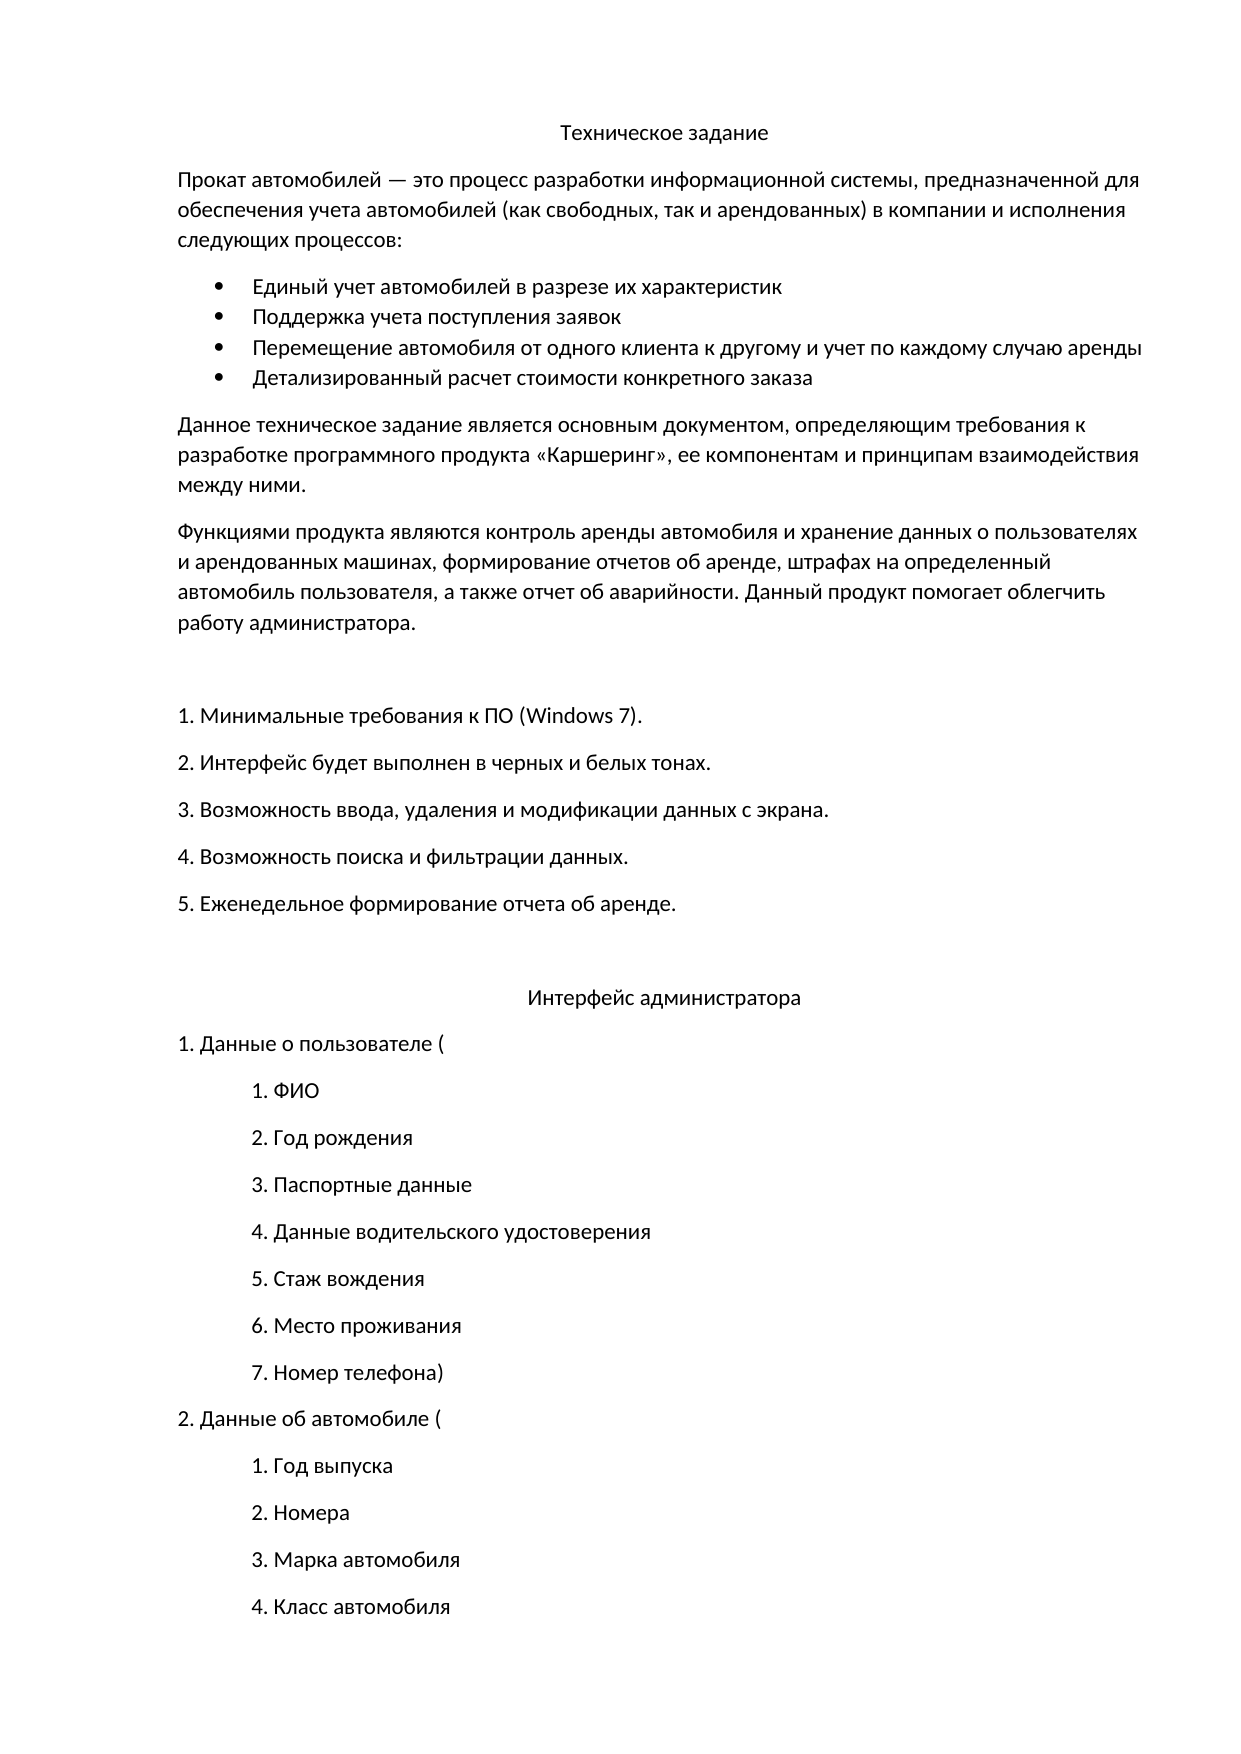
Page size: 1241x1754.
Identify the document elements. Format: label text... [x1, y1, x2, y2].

text 1. ФИО [177, 1076, 1152, 1104]
text 2. Интерфейс будет выполнен в черных и белых тонах. [177, 748, 1152, 776]
text 4. Возможность поиска и фильтрации данных. [177, 842, 1152, 870]
text 3. Паспортные данные [177, 1170, 1152, 1198]
list Единый учет автомобилей в разрезе их характеристик [215, 272, 1152, 300]
text Данное техническое задание является основным документом, определяющим требования к разработке программного продукта «Каршеринг», ее компонентам и принципам взаимодействия между ними. [177, 410, 1152, 498]
text 3. Марка автомобиля [177, 1545, 1152, 1573]
text 2. Номера [177, 1498, 1152, 1526]
text 3. Возможность ввода, удаления и модификации данных с экрана. [177, 795, 1152, 823]
text Прокат автомобилей — это процесс разработки информационной системы, предназначенной для обеспечения учета автомобилей (как свободных, так и арендованных) в компании и исполнения следующих процессов: [177, 165, 1152, 253]
text 7. Номер телефона) [177, 1358, 1152, 1386]
text 4. Данные водительского удостоверения [177, 1217, 1152, 1245]
text 2. Год рождения [177, 1123, 1152, 1151]
text 1. Данные о пользователе ( [177, 1029, 1152, 1058]
text Техническое задание [177, 118, 1152, 146]
text Функциями продукта являются контроль аренды автомобиля и хранение данных о пользователях и арендованных машинах, формирование отчетов об аренде, штрафах на определенный автомобиль пользователя, а также отчет об аварийности. Данный продукт помогает облегчить работу администратора. [177, 517, 1152, 636]
list Детализированный расчет стоимости конкретного заказа [215, 363, 1152, 391]
text Интерфейс администратора [177, 983, 1152, 1011]
text 1. Год выпуска [177, 1451, 1152, 1479]
text 5. Стаж вождения [177, 1264, 1152, 1292]
text 4. Класс автомобиля [177, 1592, 1152, 1620]
text 1. Минимальные требования к ПО (Windows 7). [177, 701, 1152, 729]
text 5. Еженедельное формирование отчета об аренде. [177, 889, 1152, 917]
list Поддержка учета поступления заявок [215, 302, 1152, 331]
text 6. Место проживания [177, 1311, 1152, 1339]
list Перемещение автомобиля от одного клиента к другому и учет по каждому случаю аренды [215, 333, 1152, 361]
text 2. Данные об автомобиле ( [177, 1404, 1152, 1433]
